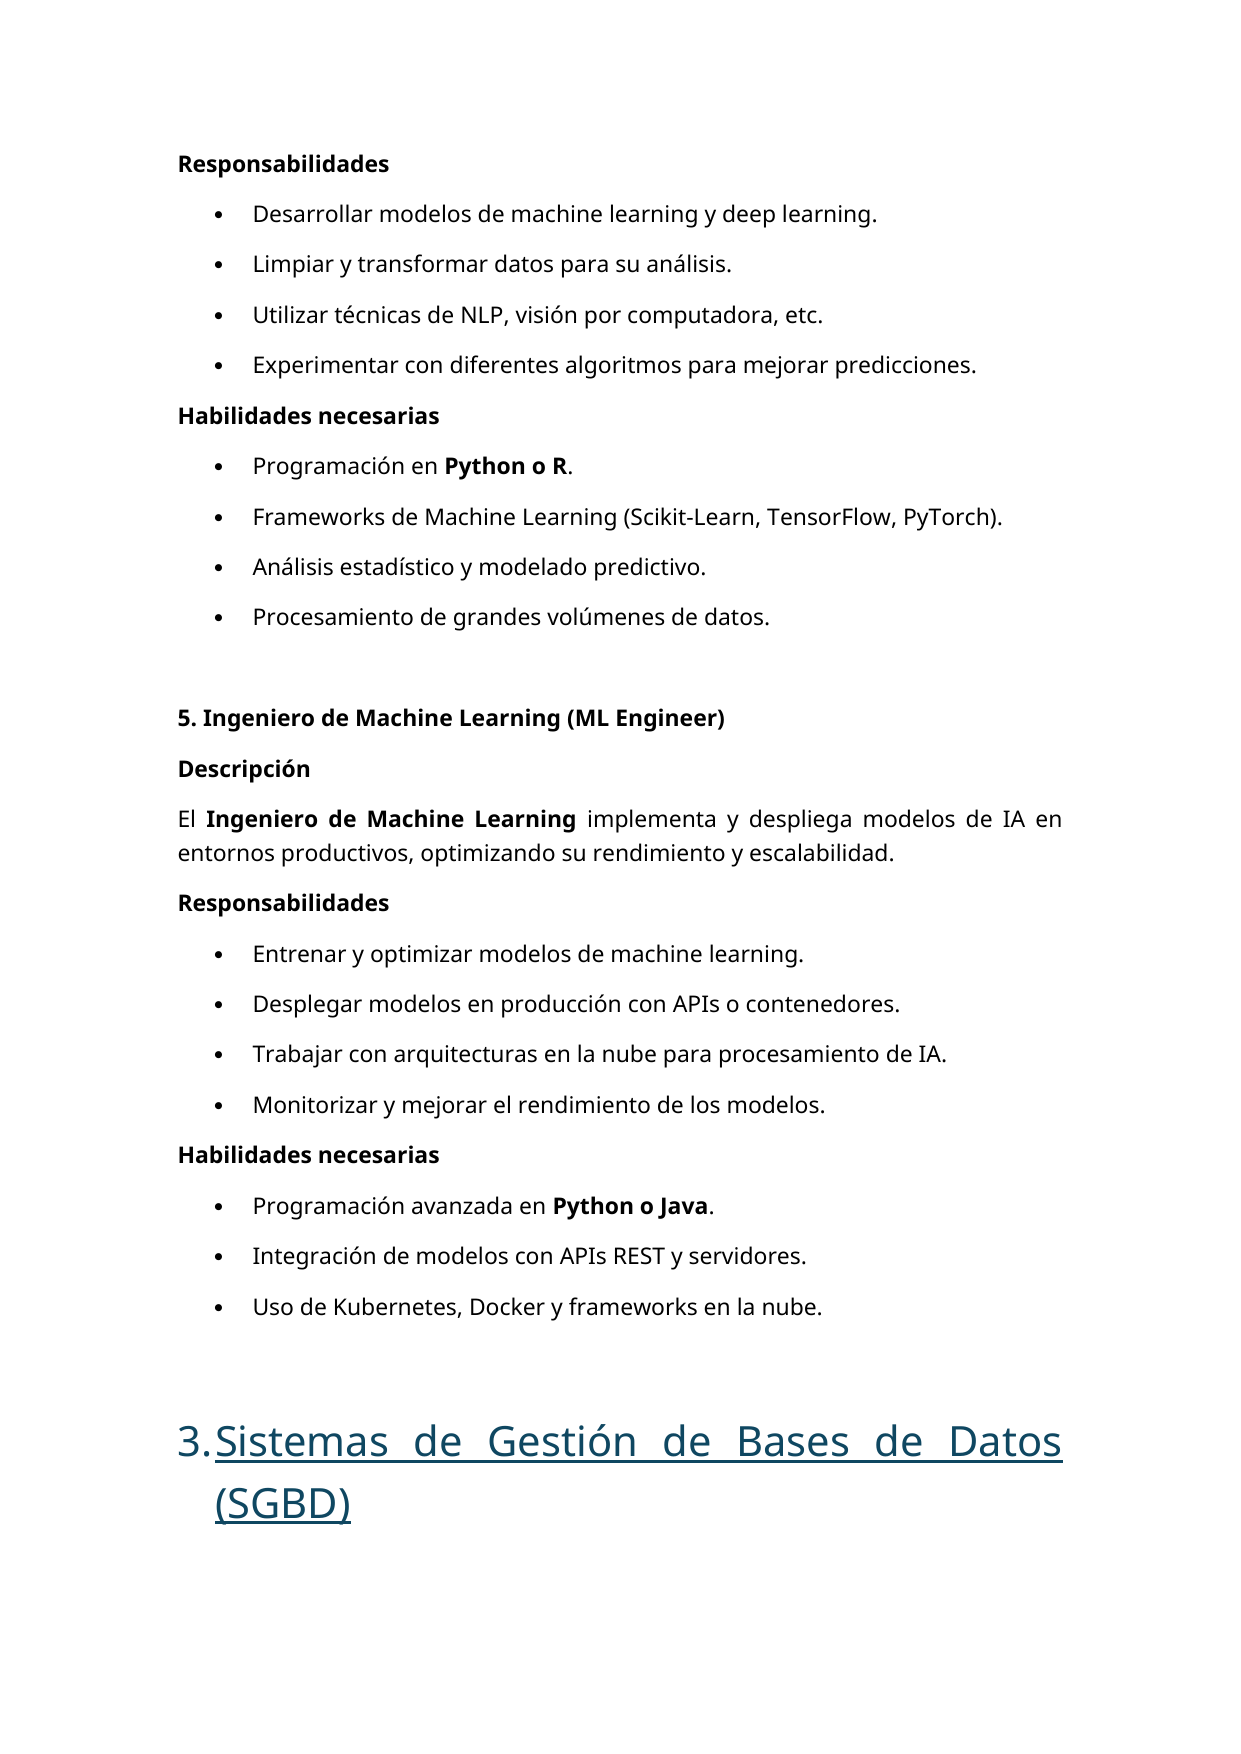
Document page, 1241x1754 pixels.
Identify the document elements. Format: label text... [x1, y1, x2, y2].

list Desplegar modelos en producción con APIs o contenedores. [215, 988, 1063, 1019]
text Responsabilidades [177, 887, 1063, 918]
list Experimentar con diferentes algoritmos para mejorar predicciones. [215, 349, 1063, 381]
list Integración de modelos con APIs REST y servidores. [215, 1240, 1063, 1271]
text Habilidades necesarias [177, 1139, 1063, 1171]
text 5. Ingeniero de Machine Learning (ML Engineer) [177, 702, 1063, 733]
list Procesamiento de grandes volúmenes de datos. [215, 601, 1063, 633]
list Análisis estadístico y modelado predictivo. [215, 551, 1063, 582]
list Trabajar con arquitecturas en la nube para procesamiento de IA. [215, 1038, 1063, 1070]
subtitle Sistemas de Gestión de Bases de Datos (SGBD) [177, 1412, 1063, 1530]
list Limpiar y transformar datos para su análisis. [215, 248, 1063, 280]
list Programación avanzada en Python o Java. [215, 1190, 1063, 1221]
list Desarrollar modelos de machine learning y deep learning. [215, 198, 1063, 229]
list Frameworks de Machine Learning (Scikit-Learn, TensorFlow, PyTorch). [215, 501, 1063, 532]
list Uso de Kubernetes, Docker y frameworks en la nube. [215, 1291, 1063, 1322]
list Monitorizar y mejorar el rendimiento de los modelos. [215, 1089, 1063, 1120]
text Habilidades necesarias [177, 400, 1063, 431]
text El Ingeniero de Machine Learning implementa y despliega modelos de IA en entornos productivos, optimizando su rendimiento y escalabilidad. [177, 803, 1063, 868]
list Utilizar técnicas de NLP, visión por computadora, etc. [215, 299, 1063, 330]
text Responsabilidades [177, 148, 1063, 179]
list Programación en Python o R. [215, 450, 1063, 481]
text Descripción [177, 753, 1063, 784]
list Entrenar y optimizar modelos de machine learning. [215, 938, 1063, 969]
